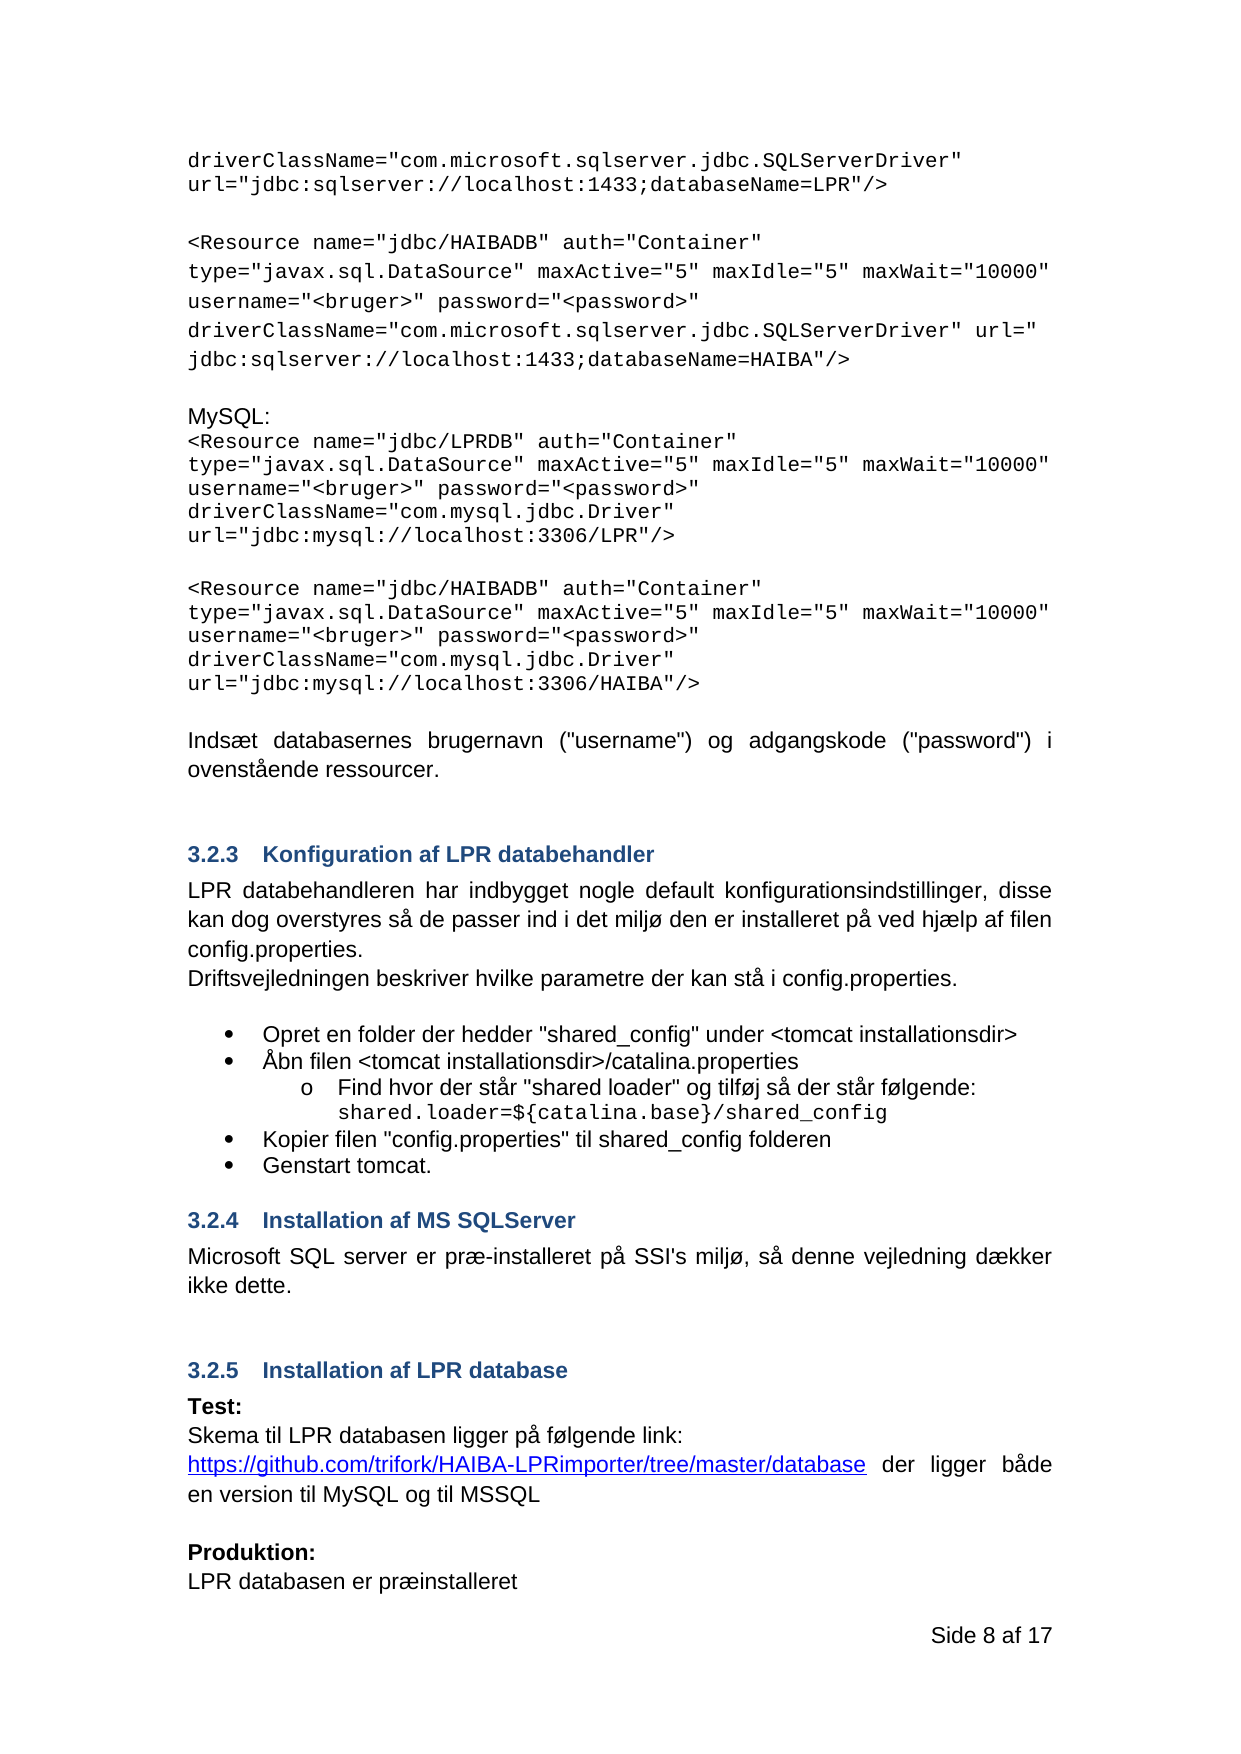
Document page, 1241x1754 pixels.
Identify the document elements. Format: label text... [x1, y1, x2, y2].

subtitle Installation af LPR database [187, 1354, 1053, 1385]
subtitle Konfiguration af LPR databehandler [187, 838, 1053, 869]
list shared.loader=${catalina.base}/shared_config [337, 1102, 1053, 1126]
text <Resource name="jdbc/HAIBADB" auth="Container" type="javax.sql.DataSource" maxActive="5" maxIdle="5" maxWait="10000" username="<bruger>" password="<password>" driverClassName="com.microsoft.sqlserver.jdbc.SQLServerDriver" url=" jdbc:sqlserver://localhost:1433;databaseName=HAIBA"/> [187, 226, 1053, 372]
text <Resource name="jdbc/LPRDB" auth="Container" type="javax.sql.DataSource" maxActive="5" maxIdle="5" maxWait="10000" username="<bruger>" password="<password>" driverClassName="com.mysql.jdbc.Driver" url="jdbc:mysql://localhost:3306/LPR"/> [187, 431, 1053, 549]
list Åbn filen <tomcat installationsdir>/catalina.properties [225, 1048, 1053, 1074]
text LPR databehandleren har indbygget nogle default konfigurationsindstillinger, disse kan dog overstyres så de passer ind i det miljø den er installeret på ved hjælp af filen config.properties. [187, 875, 1053, 963]
text MySQL: [187, 401, 1053, 431]
text Produktion: [187, 1537, 1053, 1566]
text <Resource name="jdbc/HAIBADB" auth="Container" type="javax.sql.DataSource" maxActive="5" maxIdle="5" maxWait="10000" username="<bruger>" password="<password>" driverClassName="com.mysql.jdbc.Driver" url="jdbc:mysql://localhost:3306/HAIBA"/> [187, 578, 1053, 696]
list Opret en folder der hedder "shared_config" under <tomcat installationsdir> [225, 1021, 1053, 1048]
list Genstart tomcat. [225, 1152, 1053, 1179]
text Test: [187, 1391, 1053, 1420]
subtitle Installation af MS SQLServer [187, 1204, 1053, 1235]
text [187, 1449, 1053, 1508]
list Kopier filen "config.properties" til shared_config folderen [225, 1126, 1053, 1152]
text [187, 150, 1053, 197]
list Find hvor der står "shared loader" og tilføj så der står følgende: [300, 1074, 1053, 1102]
text Skema til LPR databasen ligger på følgende link: [187, 1420, 1053, 1449]
text LPR databasen er præinstalleret [187, 1566, 1053, 1595]
text Driftsvejledningen beskriver hvilke parametre der kan stå i config.properties. [187, 963, 1053, 992]
text Microsoft SQL server er præ-installeret på SSI's miljø, så denne vejledning dækker ikke dette. [187, 1241, 1053, 1299]
text Indsæt databasernes brugernavn ("username") og adgangskode ("password") i ovenstående ressourcer. [187, 725, 1053, 784]
